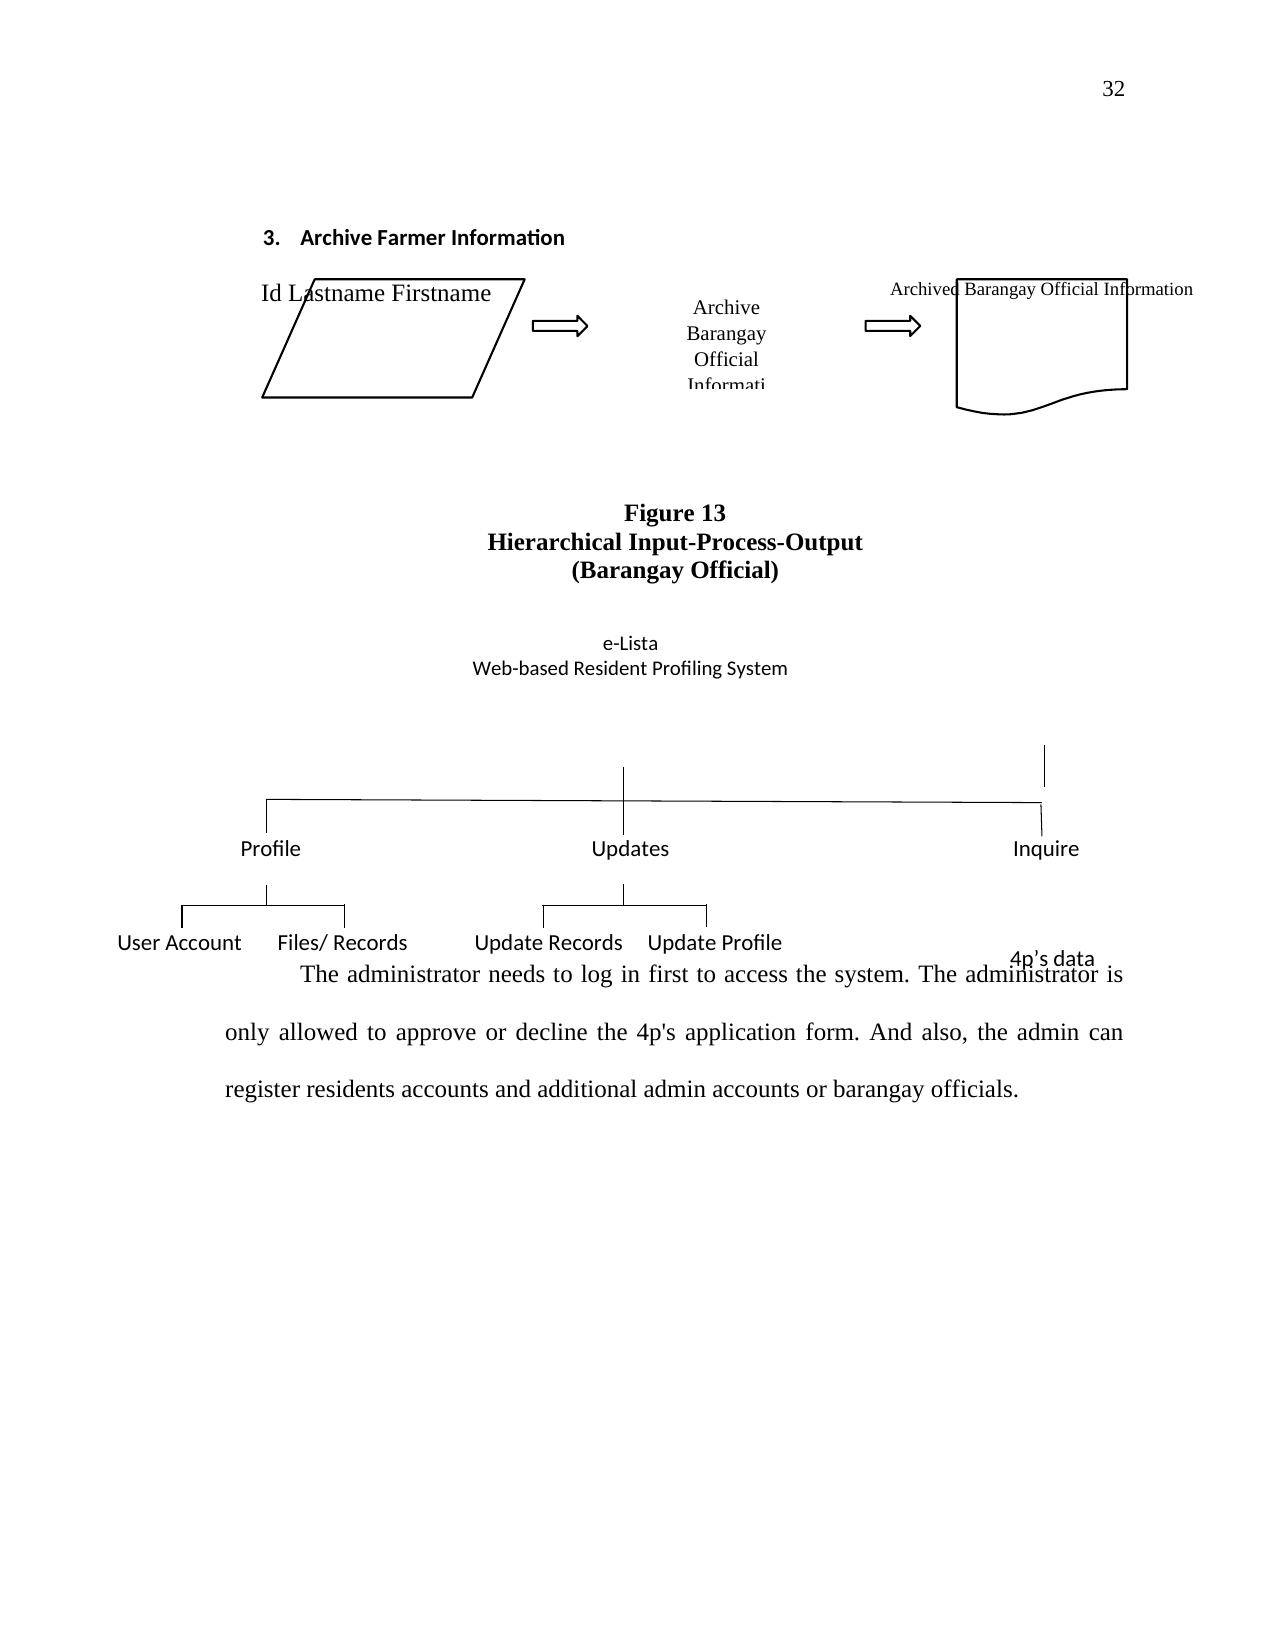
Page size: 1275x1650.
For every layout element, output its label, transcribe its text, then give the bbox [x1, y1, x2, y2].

subtitle Figure 13 Hierarchical Input-Process-Output [487, 498, 863, 556]
list Archive Farmer Information [263, 223, 1206, 251]
text (Barangay Official) [571, 556, 1206, 584]
text The administrator needs to log in first to access the system. The administrator is only allowed to approve or decline the 4p's application form. And also, the admin can register residents accounts and additional admin accounts or barangay officials. [225, 959, 1124, 1103]
